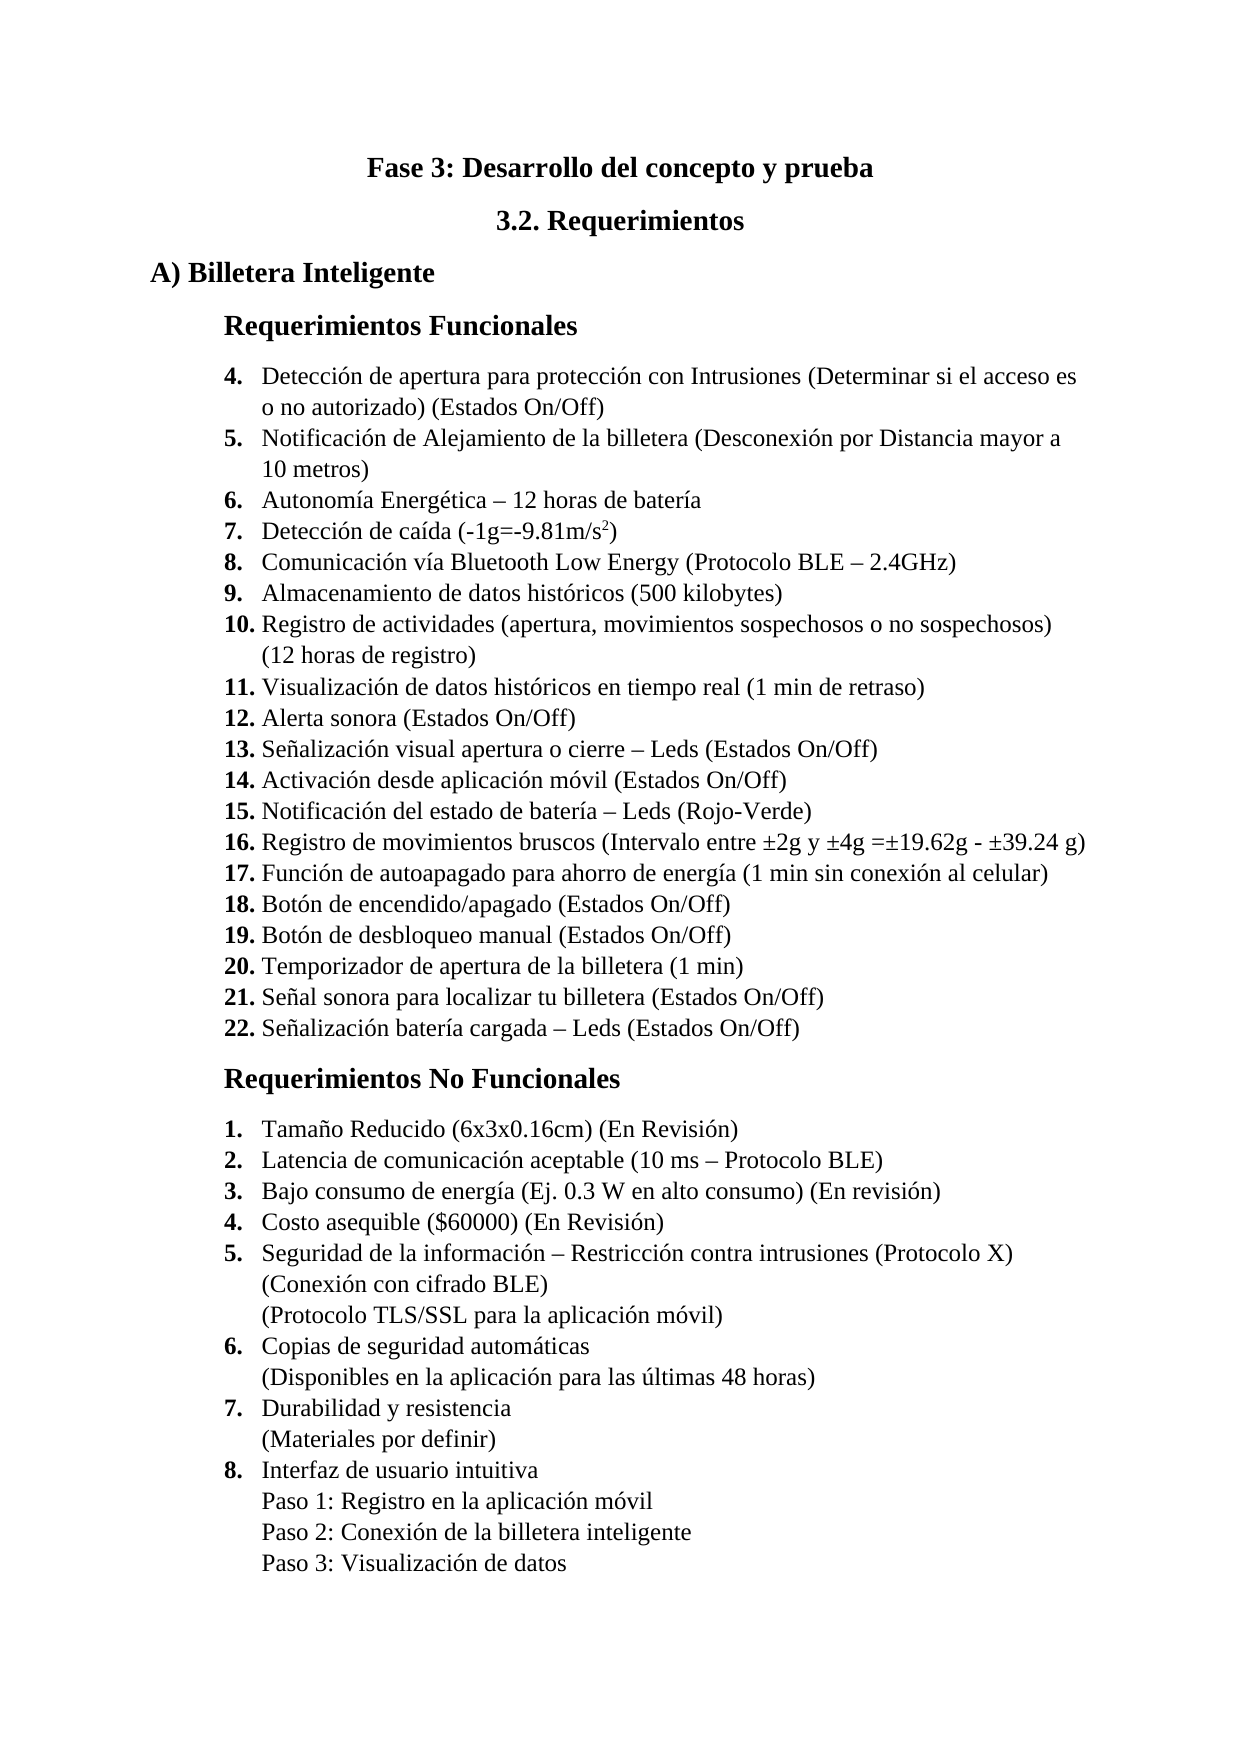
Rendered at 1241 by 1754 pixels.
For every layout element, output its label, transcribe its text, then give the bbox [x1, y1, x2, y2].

list Registro de movimientos bruscos (Intervalo entre ±2g y ±4g =±19.62g - ±39.24 g) [224, 827, 1090, 856]
list Señalización batería cargada – Leds (Estados On/Off) [224, 1013, 1090, 1042]
list Autonomía Energética – 12 horas de batería [224, 485, 1090, 514]
list Detección de apertura para protección con Intrusiones (Determinar si el acceso es o no autorizado) (Estados On/Off) [224, 361, 1090, 421]
list (Protocolo TLS/SSL para la aplicación móvil) [261, 1300, 1090, 1329]
list (Conexión con cifrado BLE) [261, 1269, 1090, 1298]
list Durabilidad y resistencia [224, 1393, 1090, 1422]
list Botón de encendido/apagado (Estados On/Off) [224, 889, 1090, 918]
list Almacenamiento de datos históricos (500 kilobytes) [224, 578, 1090, 607]
text Requerimientos Funcionales [150, 308, 1090, 342]
list Alerta sonora (Estados On/Off) [224, 703, 1090, 731]
list (Disponibles en la aplicación para las últimas 48 horas) [261, 1362, 1090, 1391]
list Señal sonora para localizar tu billetera (Estados On/Off) [224, 982, 1090, 1011]
list Botón de desbloqueo manual (Estados On/Off) [224, 920, 1090, 949]
list (Materiales por definir) [261, 1424, 1090, 1453]
list Señalización visual apertura o cierre – Leds (Estados On/Off) [224, 734, 1090, 762]
list Bajo consumo de energía (Ej. 0.3 W en alto consumo) (En revisión) [224, 1176, 1090, 1204]
list Notificación del estado de batería – Leds (Rojo-Verde) [224, 796, 1090, 824]
list Paso 3: Visualización de datos [261, 1548, 1090, 1577]
list Función de autoapagado para ahorro de energía (1 min sin conexión al celular) [224, 858, 1090, 887]
list Registro de actividades (apertura, movimientos sospechosos o no sospechosos) (12 horas de registro) [224, 609, 1090, 669]
text Fase 3: Desarrollo del concepto y prueba [150, 150, 1090, 183]
list Temporizador de apertura de la billetera (1 min) [224, 951, 1090, 980]
text A) Billetera Inteligente [150, 256, 1090, 289]
text Requerimientos No Funcionales [150, 1061, 1090, 1094]
list Notificación de Alejamiento de la billetera (Desconexión por Distancia mayor a 10 metros) [224, 423, 1090, 483]
list Paso 2: Conexión de la billetera inteligente [261, 1517, 1090, 1546]
list Latencia de comunicación aceptable (10 ms – Protocolo BLE) [224, 1145, 1090, 1173]
list Costo asequible ($60000) (En Revisión) [224, 1207, 1090, 1236]
list Seguridad de la información – Restricción contra intrusiones (Protocolo X) [224, 1238, 1090, 1267]
list Visualización de datos históricos en tiempo real (1 min de retraso) [224, 672, 1090, 700]
list Paso 1: Registro en la aplicación móvil [261, 1486, 1090, 1515]
list Interfaz de usuario intuitiva [224, 1455, 1090, 1484]
list Activación desde aplicación móvil (Estados On/Off) [224, 765, 1090, 793]
list Copias de seguridad automáticas [224, 1331, 1090, 1360]
text 3.2. Requerimientos [150, 203, 1090, 236]
list Detección de caída (-1g=-9.81m/s2) [224, 516, 1090, 545]
list Comunicación vía Bluetooth Low Energy (Protocolo BLE – 2.4GHz) [224, 547, 1090, 576]
list Tamaño Reducido (6x3x0.16cm) (En Revisión) [224, 1114, 1090, 1142]
